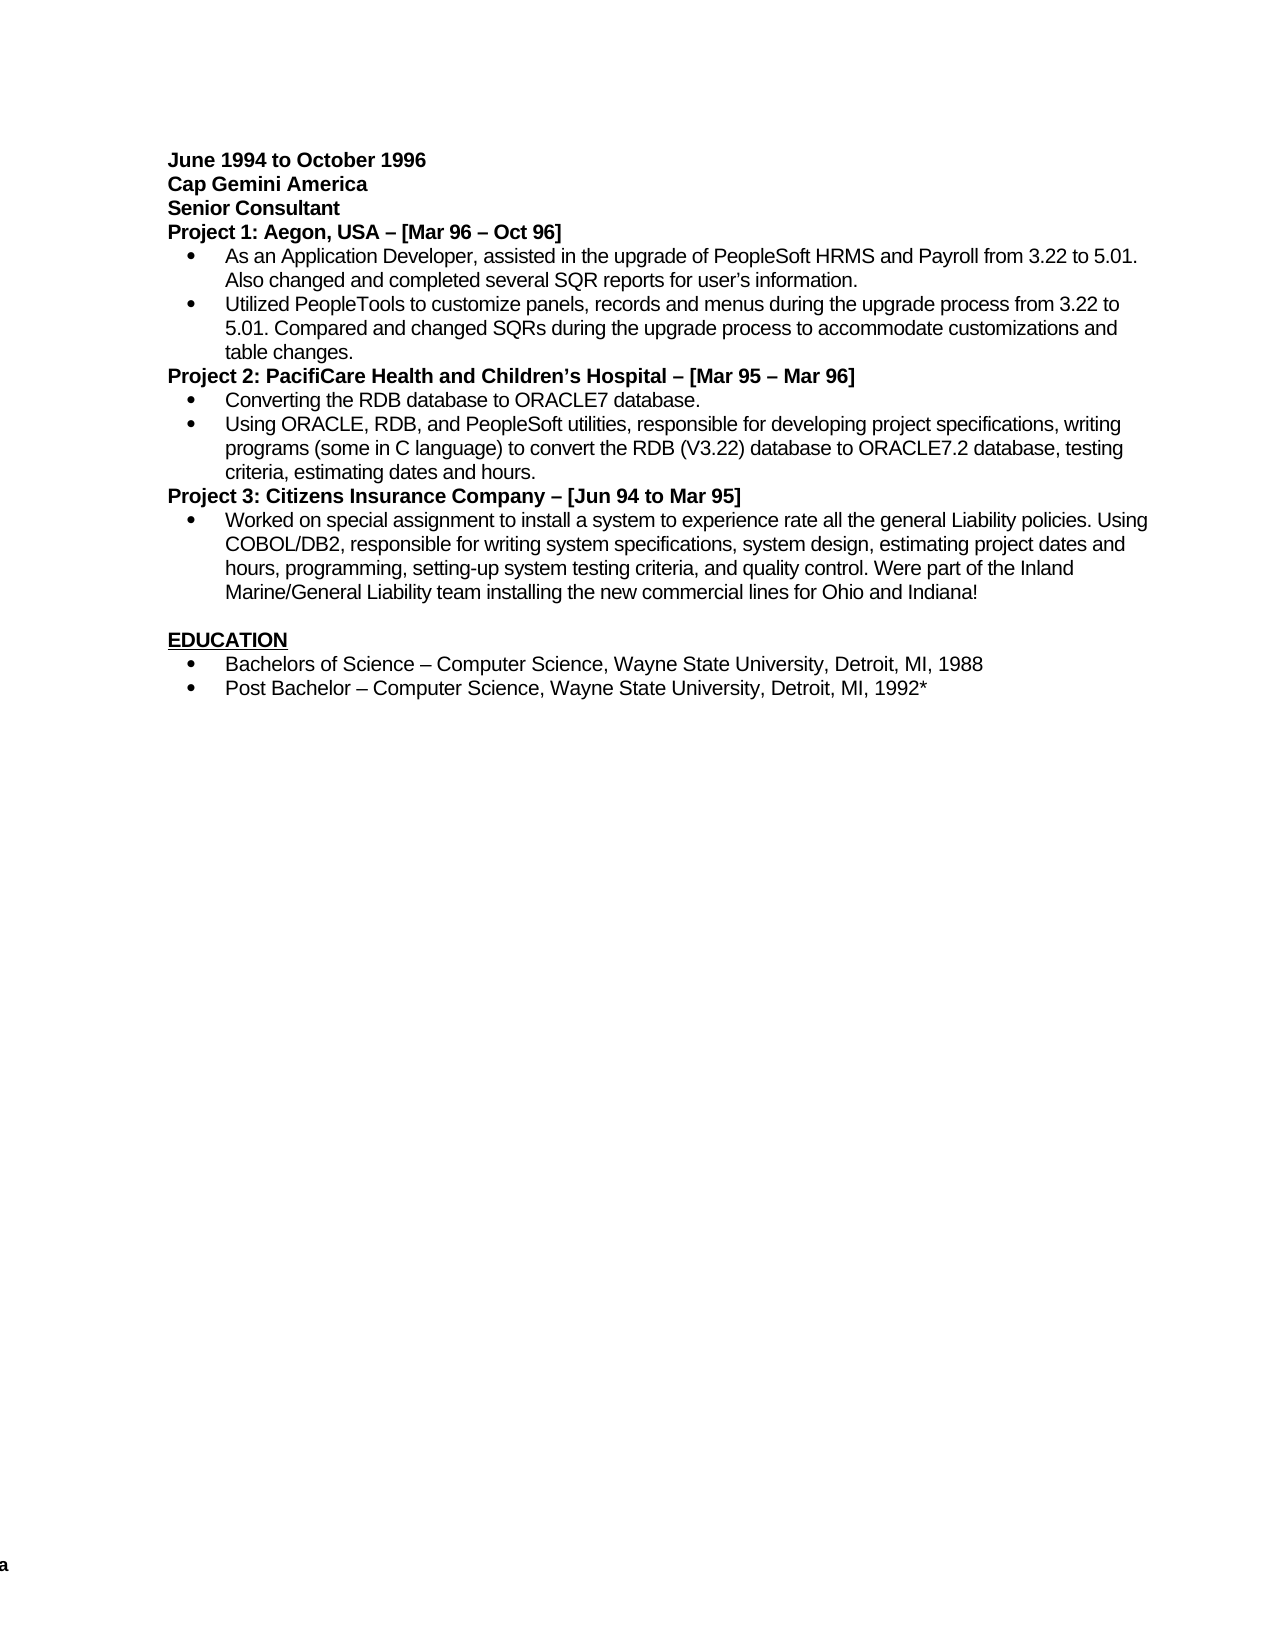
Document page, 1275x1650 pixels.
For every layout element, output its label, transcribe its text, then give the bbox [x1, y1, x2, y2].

list Using ORACLE, RDB, and PeopleSoft utilities, responsible for developing project specifications, writing programs (some in C language) to convert the RDB (V3.22) database to ORACLE7.2 database, testing criteria, estimating dates and hours. [187, 412, 1162, 484]
subtitle EDUCATION [167, 628, 1162, 652]
list Bachelors of Science – Computer Science, Wayne State University, Detroit, MI, 1988 [187, 652, 1162, 676]
subtitle Project 3: Citizens Insurance Company – [Jun 94 to Mar 95] [167, 484, 1162, 508]
list Utilized PeopleTools to customize panels, records and menus during the upgrade process from 3.22 to 5.01. Compared and changed SQRs during the upgrade process to accommodate customizations and table changes. [187, 292, 1162, 364]
list Converting the RDB database to ORACLE7 database. [187, 388, 1162, 412]
list Post Bachelor – Computer Science, Wayne State University, Detroit, MI, 1992* [187, 676, 1162, 700]
subtitle June 1994 to October 1996 [167, 148, 1162, 172]
subtitle Cap Gemini America [167, 172, 1162, 196]
subtitle Project 1: – [Mar 96 – Oct 96] [167, 220, 1162, 244]
list Worked on special assignment to install a system to experience rate all the general Liability policies. Using COBOL/DB2, responsible for writing system specifications, system design, estimating project dates and hours, programming, setting-up system testing criteria, and quality control. Were part of the Inland Marine/General Liability team installing the new commercial lines for Ohio and Indiana! [187, 508, 1162, 604]
list As an Application Developer, assisted in the upgrade of PeopleSoft HRMS and Payroll from 3.22 to 5.01. Also changed and completed several SQR reports for user’s information. [187, 244, 1162, 292]
subtitle Senior Consultant [167, 196, 1162, 220]
subtitle Project 2: PacifiCare Health and Children’s Hospital – [Mar 95 – Mar 96] [167, 364, 1162, 388]
